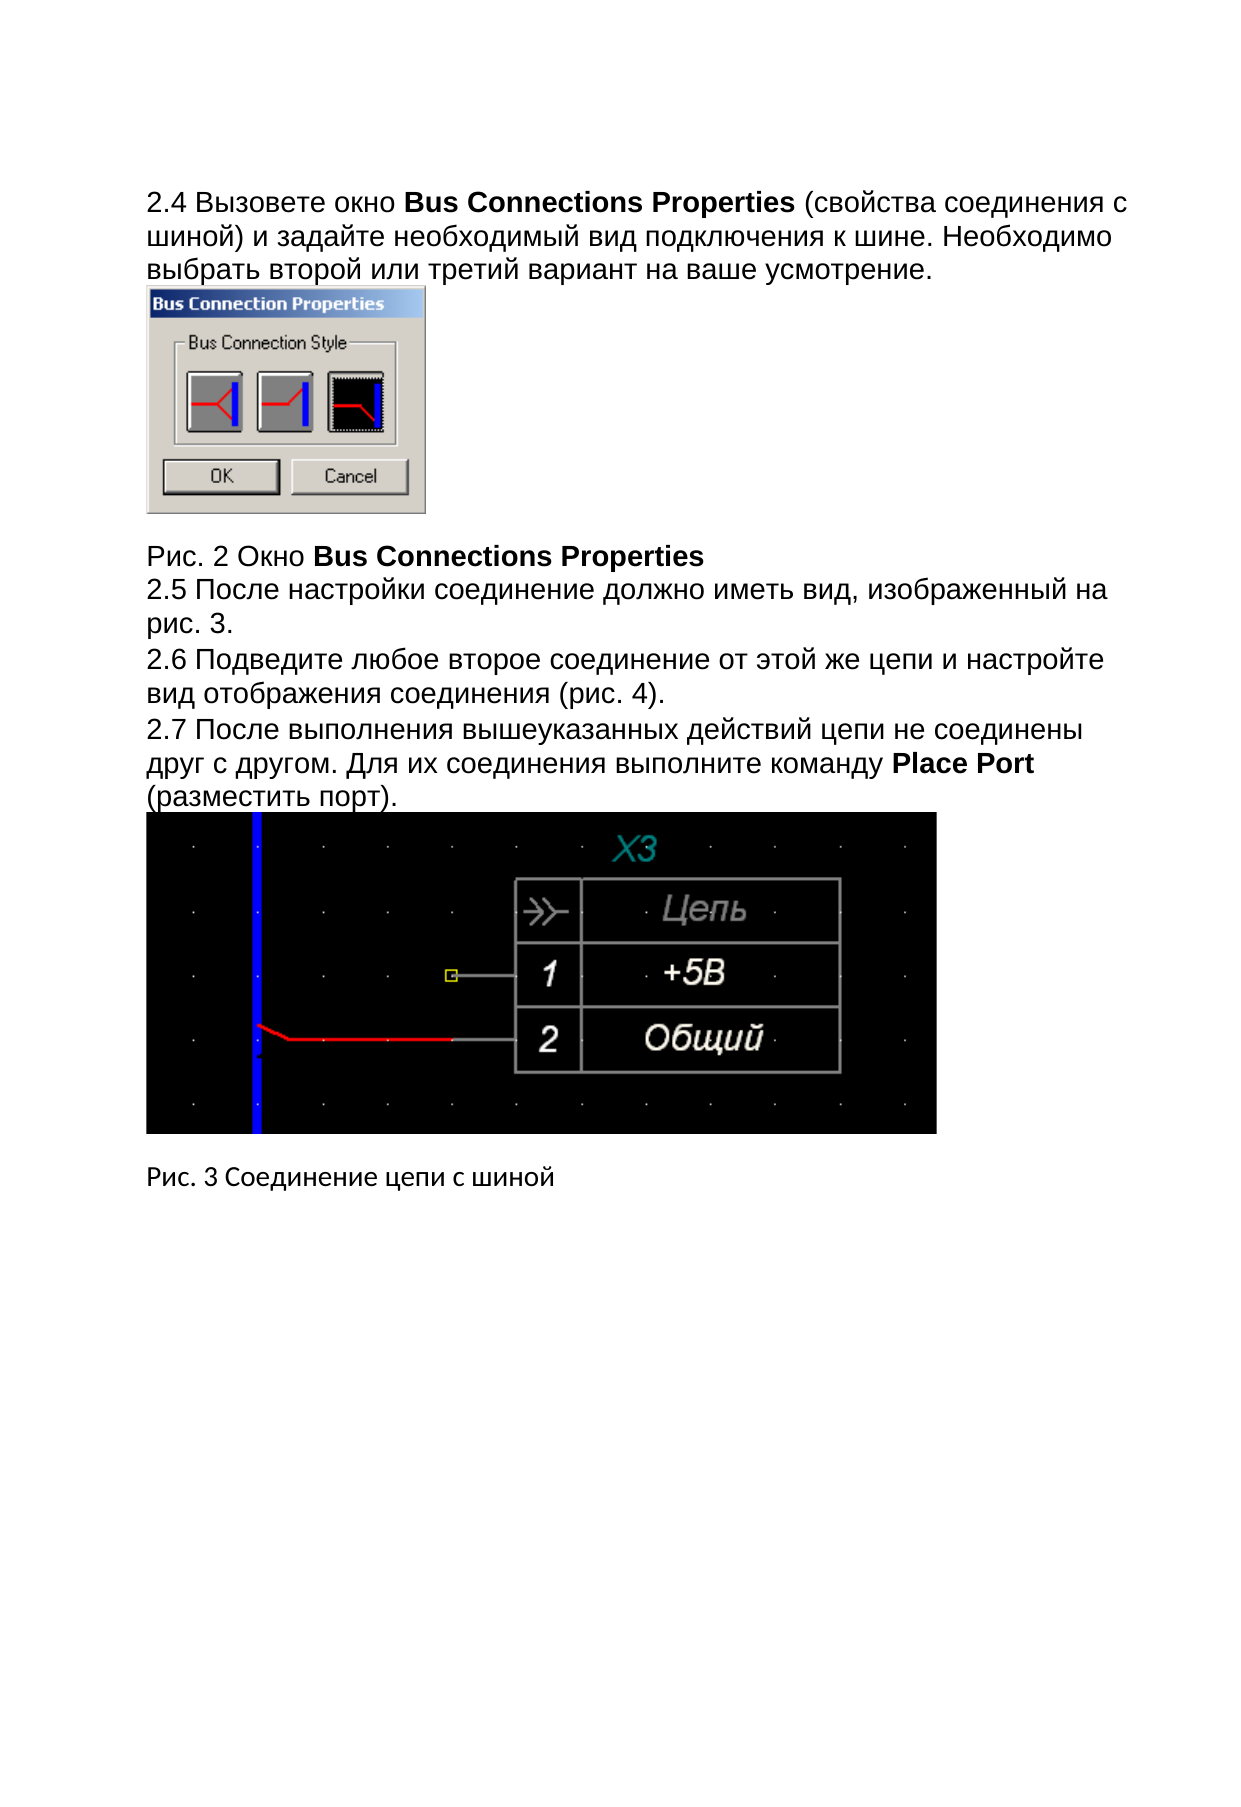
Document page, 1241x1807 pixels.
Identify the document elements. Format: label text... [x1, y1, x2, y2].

text 2.6 Подведите любое второе соединение от этой же цепи и настройте вид отображения соединения (рис. 4). [146, 642, 1141, 709]
text 2.4 Вызовете окно Bus Connections Properties (свойства соединения с шиной) и задайте необходимый вид подключения к шине. Необходимо выбрать второй или третий вариант на ваше усмотрение. [146, 185, 1141, 286]
text 2.7 После выполнения вышеуказанных действий цепи не соединены друг с другом. Для их соединения выполните команду Place Port (разместить порт). [146, 712, 1141, 813]
text 2.5 После настройки соединение должно иметь вид, изображенный на рис. 3. [146, 572, 1141, 639]
text Рис. 2 Окно Bus Connections Properties [146, 539, 1141, 572]
text Рис. 3 Соединение цепи с шиной [146, 1158, 1141, 1194]
